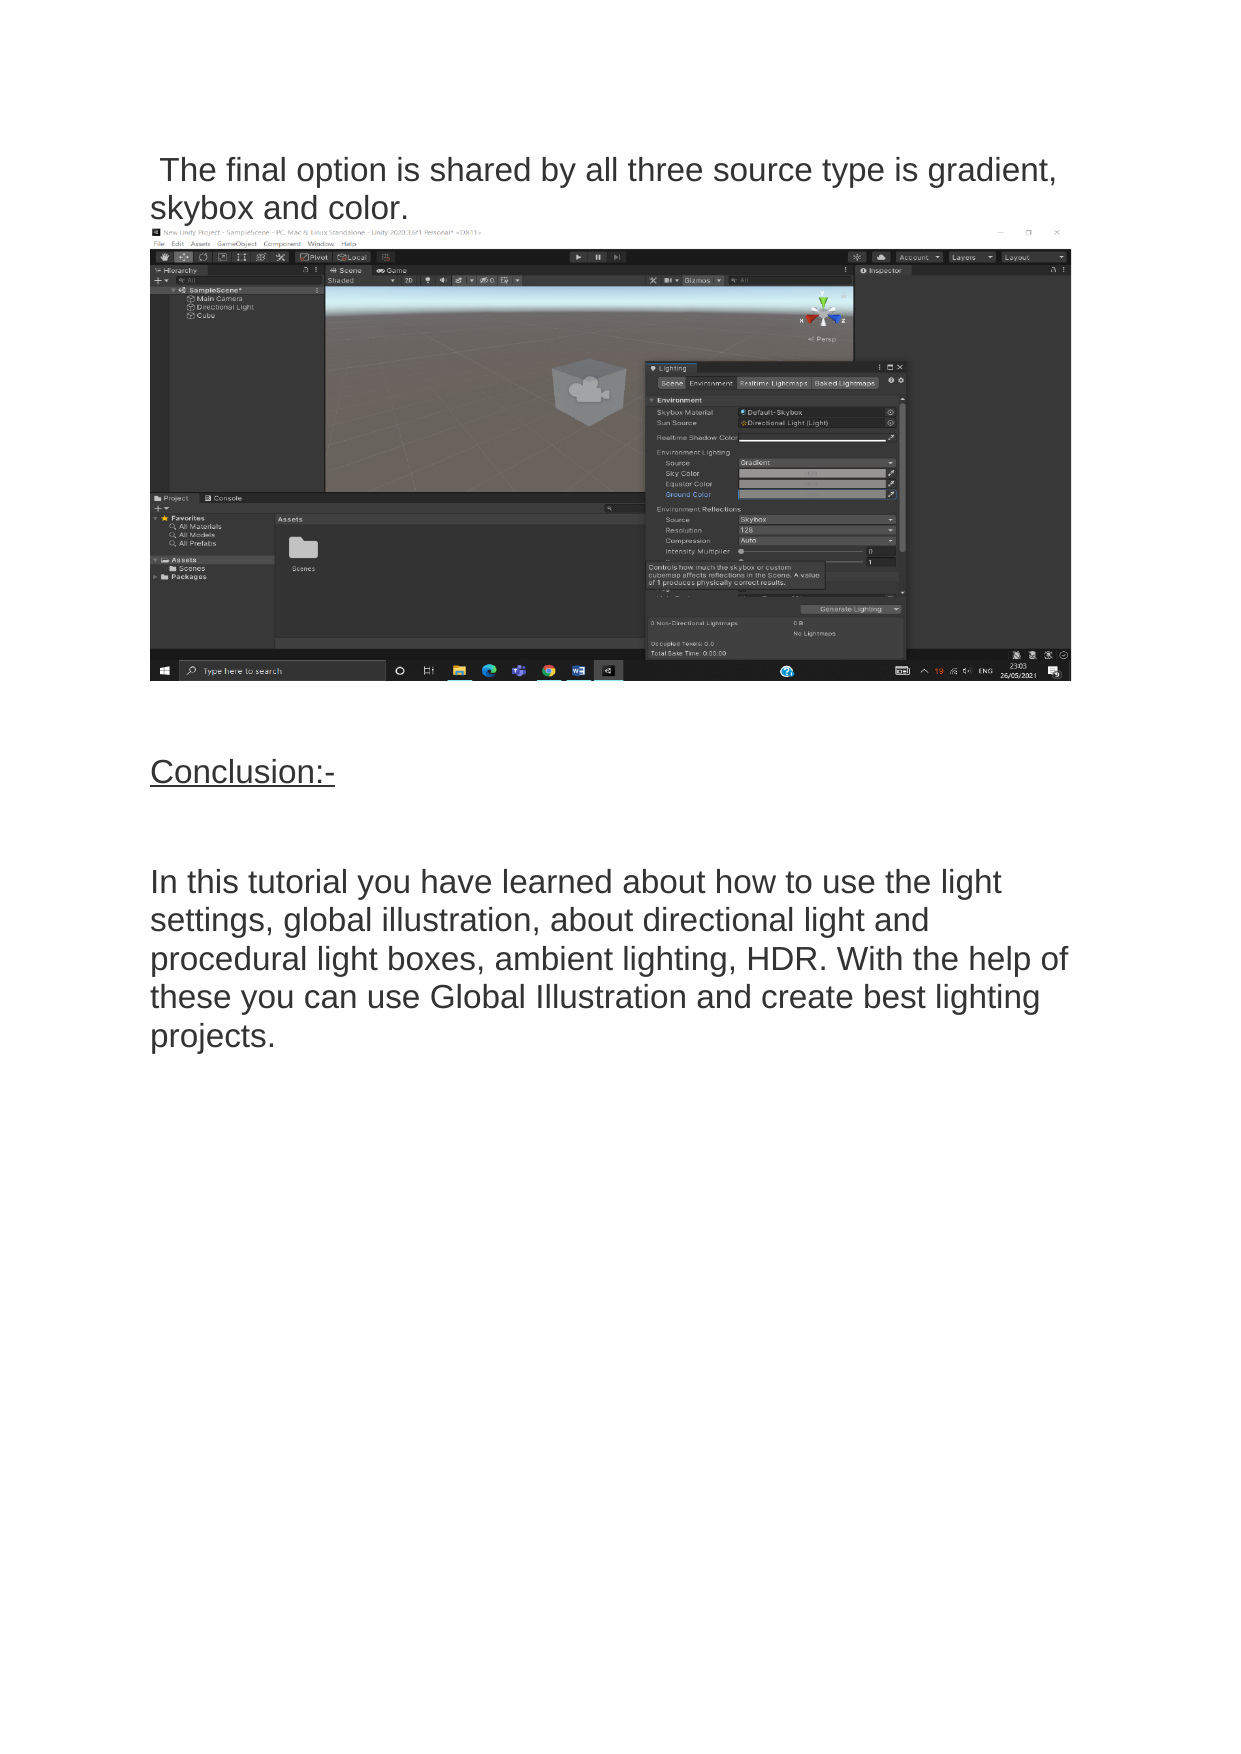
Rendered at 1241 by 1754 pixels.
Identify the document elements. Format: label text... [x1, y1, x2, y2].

text In this tutorial you have learned about how to use the light settings, global illustration, about directional light and procedural light boxes, ambient lighting, HDR. With the help of these you can use Global Illustration and create best lighting projects. [150, 862, 1090, 1054]
picture [150, 226, 1072, 681]
text Conclusion:- [150, 752, 1090, 790]
